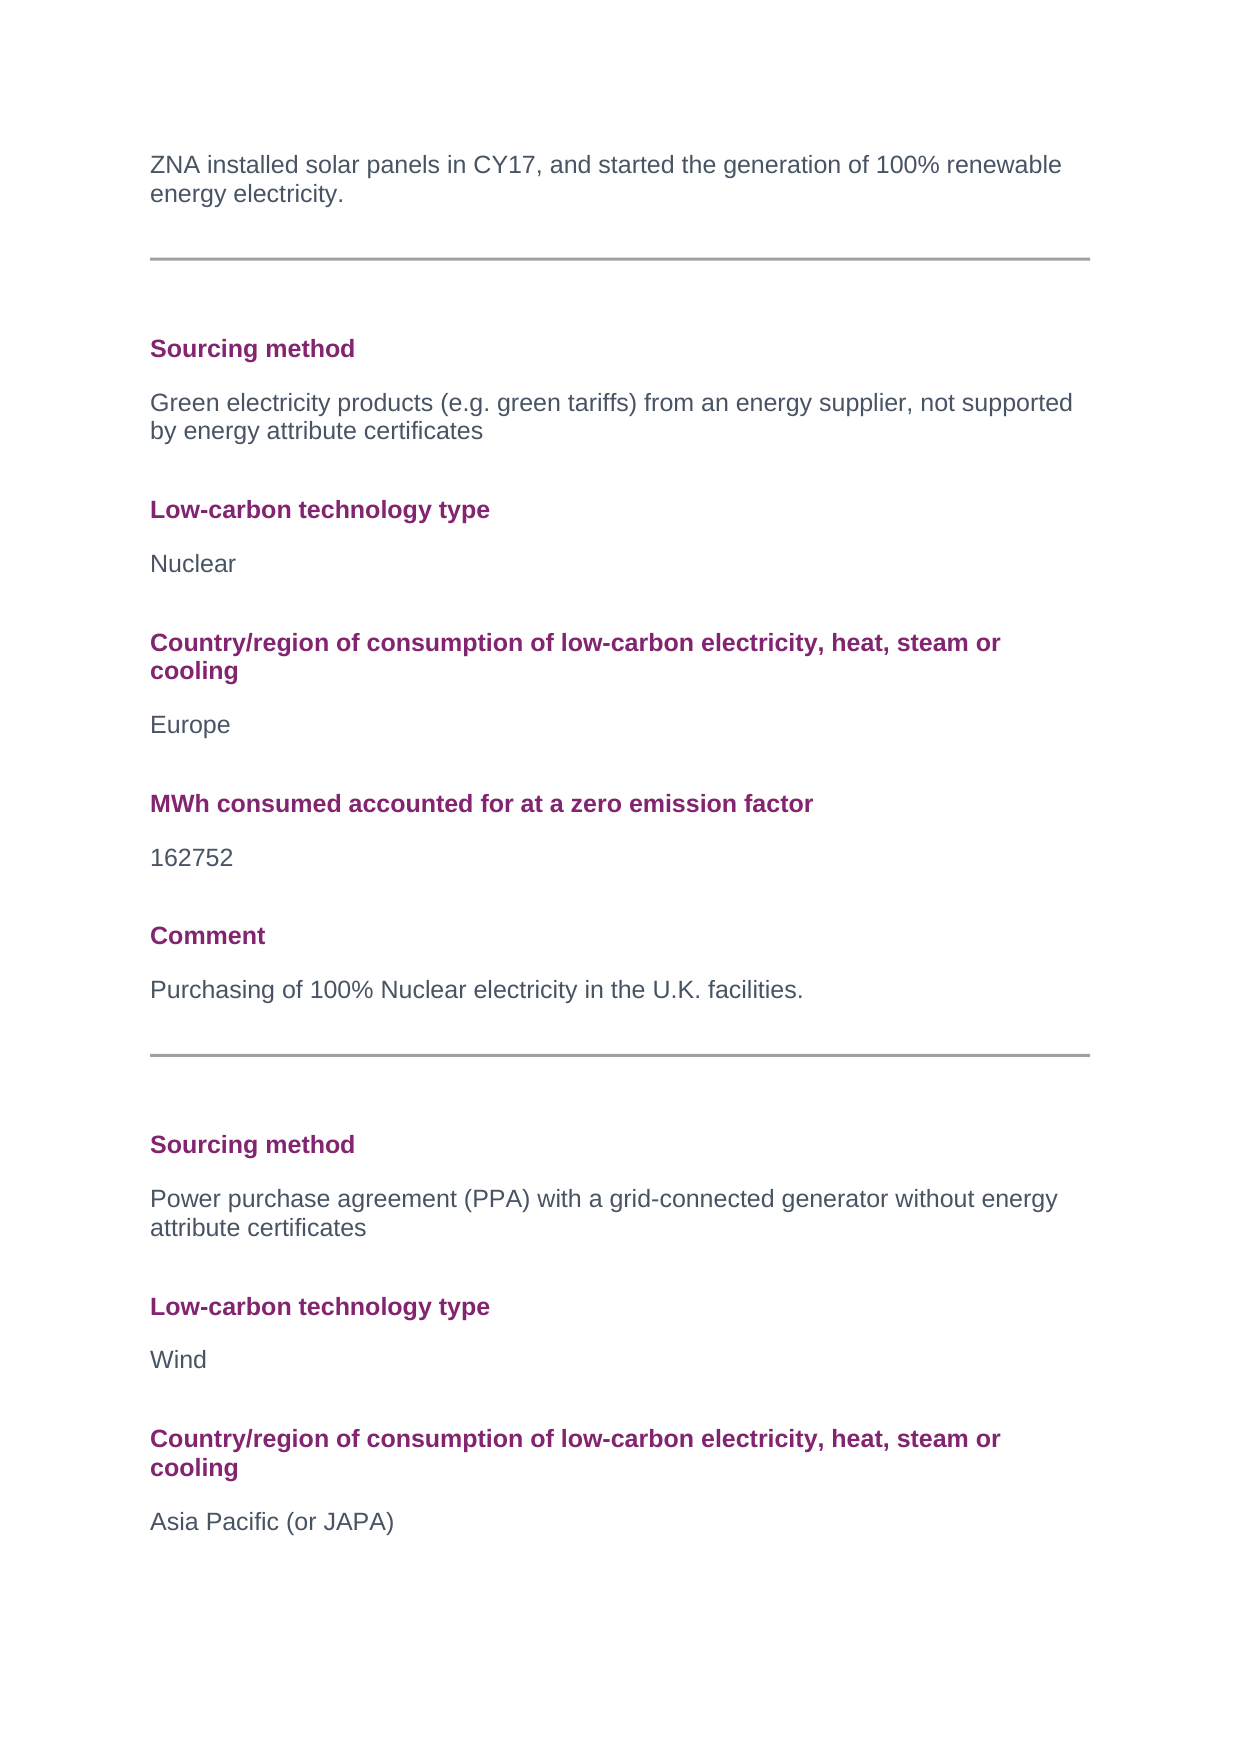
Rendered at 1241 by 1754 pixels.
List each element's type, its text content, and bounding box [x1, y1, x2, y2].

text Power purchase agreement (PPA) with a grid-connected generator without energy attribute certificates [150, 1184, 1090, 1241]
text Asia Pacific (or JAPA) [150, 1506, 1090, 1535]
subtitle Low-carbon technology type [150, 1291, 1090, 1320]
text Wind [150, 1345, 1090, 1374]
subtitle Country/region of consumption of low-carbon electricity, heat, steam or cooling [150, 628, 1090, 685]
text Green electricity products (e.g. green tariffs) from an energy supplier, not supported by energy attribute certificates [150, 388, 1090, 445]
subtitle MWh consumed accounted for at a zero emission factor [150, 789, 1090, 818]
subtitle Sourcing method [150, 334, 1090, 363]
text Nuclear [150, 549, 1090, 578]
subtitle Sourcing method [150, 1130, 1090, 1159]
subtitle Low-carbon technology type [150, 495, 1090, 524]
text Europe [150, 710, 1090, 739]
subtitle Comment [150, 921, 1090, 950]
text Purchasing of 100% Nuclear electricity in the U.K. facilities. [150, 975, 1090, 1004]
text ZNA installed solar panels in CY17, and started the generation of 100% renewable energy electricity. [150, 150, 1090, 207]
subtitle Country/region of consumption of low-carbon electricity, heat, steam or cooling [150, 1424, 1090, 1481]
text 162752 [150, 843, 1090, 871]
